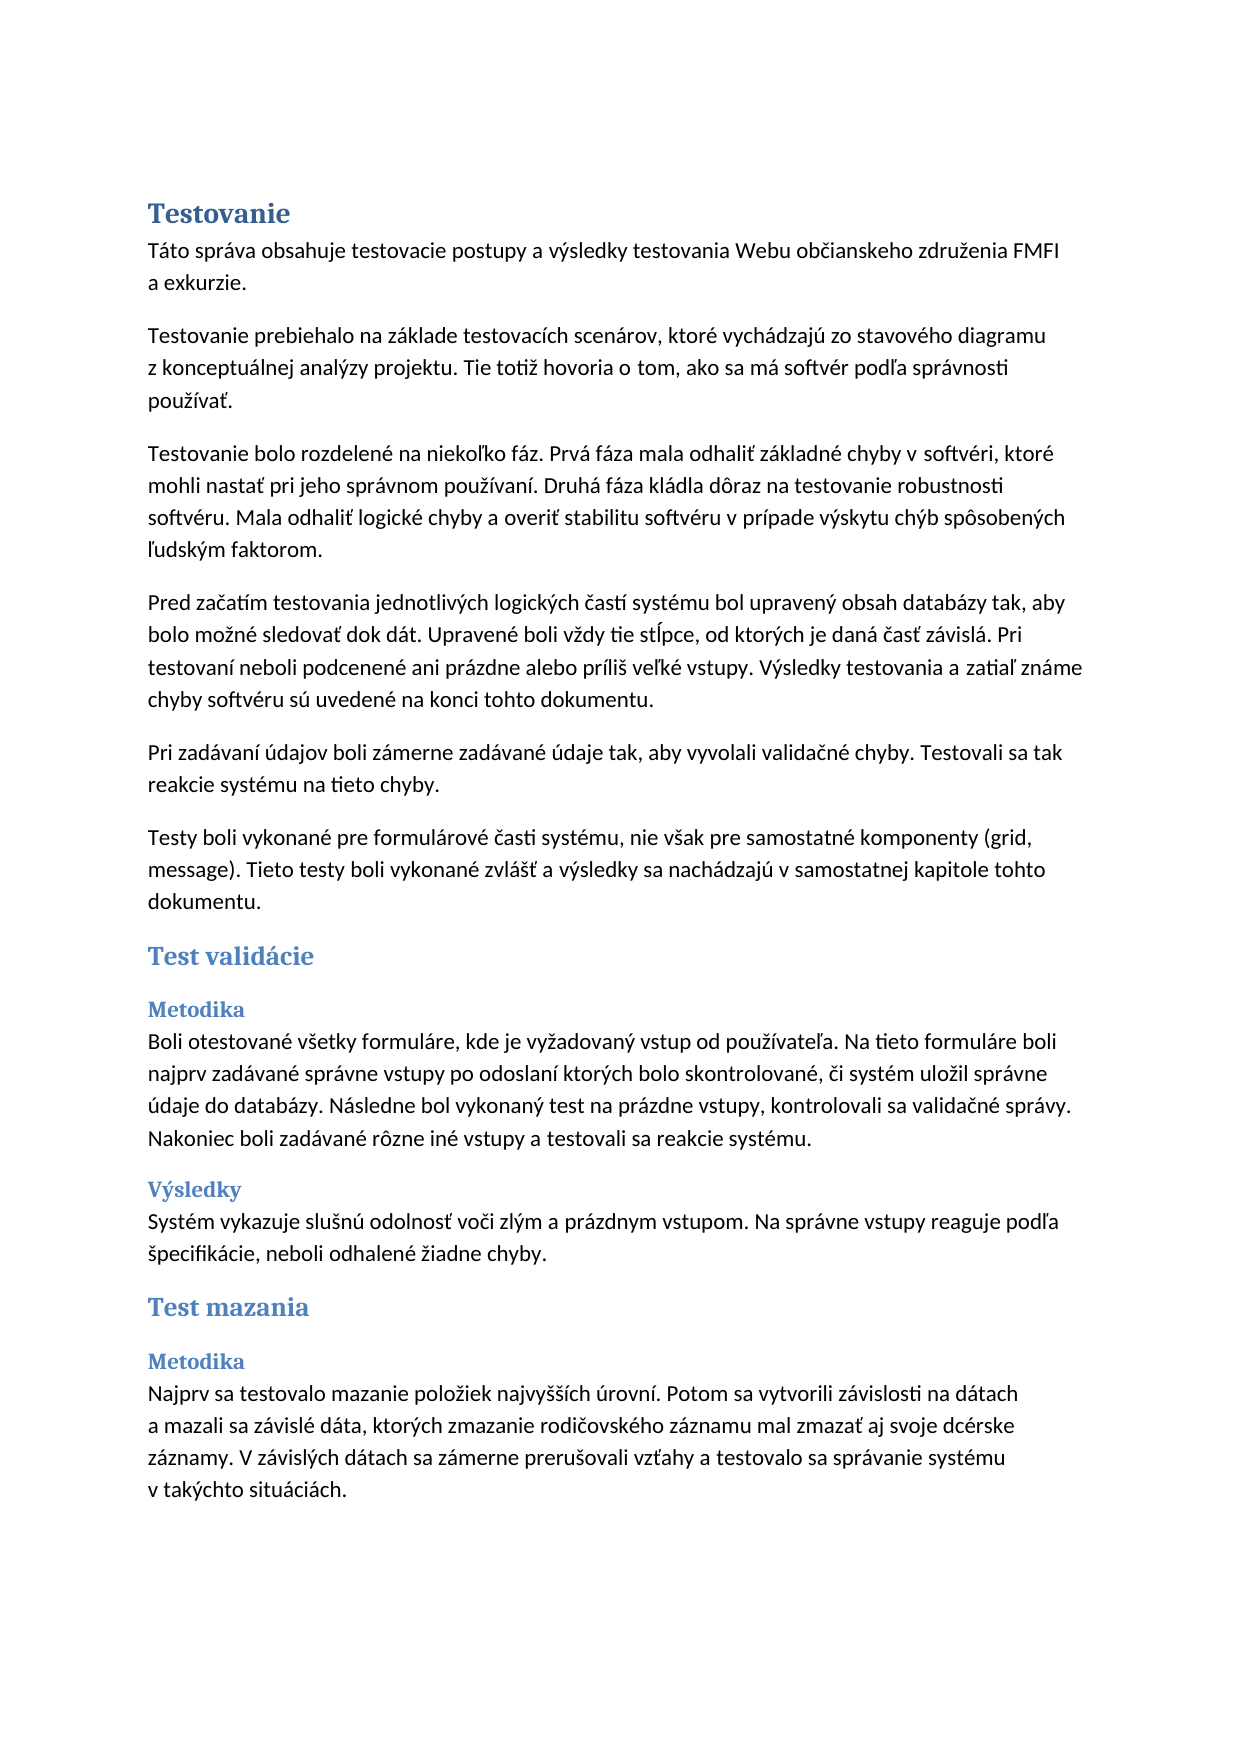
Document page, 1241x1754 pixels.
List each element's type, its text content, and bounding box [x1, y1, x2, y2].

text Testovanie prebiehalo na základe testovacích scenárov, ktoré vychádzajú zo stavového diagramu z konceptuálnej analýzy projektu. Tie totiž hovoria o tom, ako sa má softvér podľa správnosti používať. [148, 321, 1093, 414]
subtitle Testovanie [148, 198, 1093, 231]
text Testovanie bolo rozdelené na niekoľko fáz. Prvá fáza mala odhaliť základné chyby v softvéri, ktoré mohli nastať pri jeho správnom používaní. Druhá fáza kládla dôraz na testovanie robustnosti softvéru. Mala odhaliť logické chyby a overiť stabilitu softvéru v prípade výskytu chýb spôsobených ľudským faktorom. [148, 439, 1093, 563]
text Pri zadávaní údajov boli zámerne zadávané údaje tak, aby vyvolali validačné chyby. Testovali sa tak reakcie systému na tieto chyby. [148, 738, 1093, 798]
subtitle Test validácie [148, 941, 1093, 972]
text Testy boli vykonané pre formulárové časti systému, nie však pre samostatné komponenty (grid, message). Tieto testy boli vykonané zvlášť a výsledky sa nachádzajú v samostatnej kapitole tohto dokumentu. [148, 823, 1093, 916]
subtitle Metodika [148, 1349, 1093, 1375]
text Táto správa obsahuje testovacie postupy a výsledky testovania Webu občianskeho združenia FMFI a exkurzie. [148, 236, 1093, 296]
text Boli otestované všetky formuláre, kde je vyžadovaný vstup od používateľa. Na tieto formuláre boli najprv zadávané správne vstupy po odoslaní ktorých bolo skontrolované, či systém uložil správne údaje do databázy. Následne bol vykonaný test na prázdne vstupy, kontrolovali sa validačné správy. Nakoniec boli zadávané rôzne iné vstupy a testovali sa reakcie systému. [148, 1027, 1093, 1152]
subtitle Test mazania [148, 1292, 1093, 1323]
subtitle Metodika [148, 997, 1093, 1023]
text Najprv sa testovalo mazanie položiek najvyšších úrovní. Potom sa vytvorili závislosti na dátach a mazali sa závislé dáta, ktorých zmazanie rodičovského záznamu mal zmazať aj svoje dcérske záznamy. V závislých dátach sa zámerne prerušovali vzťahy a testovalo sa správanie systému v takýchto situáciách. [148, 1379, 1093, 1504]
subtitle Výsledky [148, 1177, 1093, 1203]
text Systém vykazuje slušnú odolnosť voči zlým a prázdnym vstupom. Na správne vstupy reaguje podľa špecifikácie, neboli odhalené žiadne chyby. [148, 1207, 1093, 1267]
text Pred začatím testovania jednotlivých logických častí systému bol upravený obsah databázy tak, aby bolo možné sledovať dok dát. Upravené boli vždy tie stĺpce, od ktorých je daná časť závislá. Pri testovaní neboli podcenené ani prázdne alebo príliš veľké vstupy. Výsledky testovania a zatiaľ známe chyby softvéru sú uvedené na konci tohto dokumentu. [148, 588, 1093, 713]
